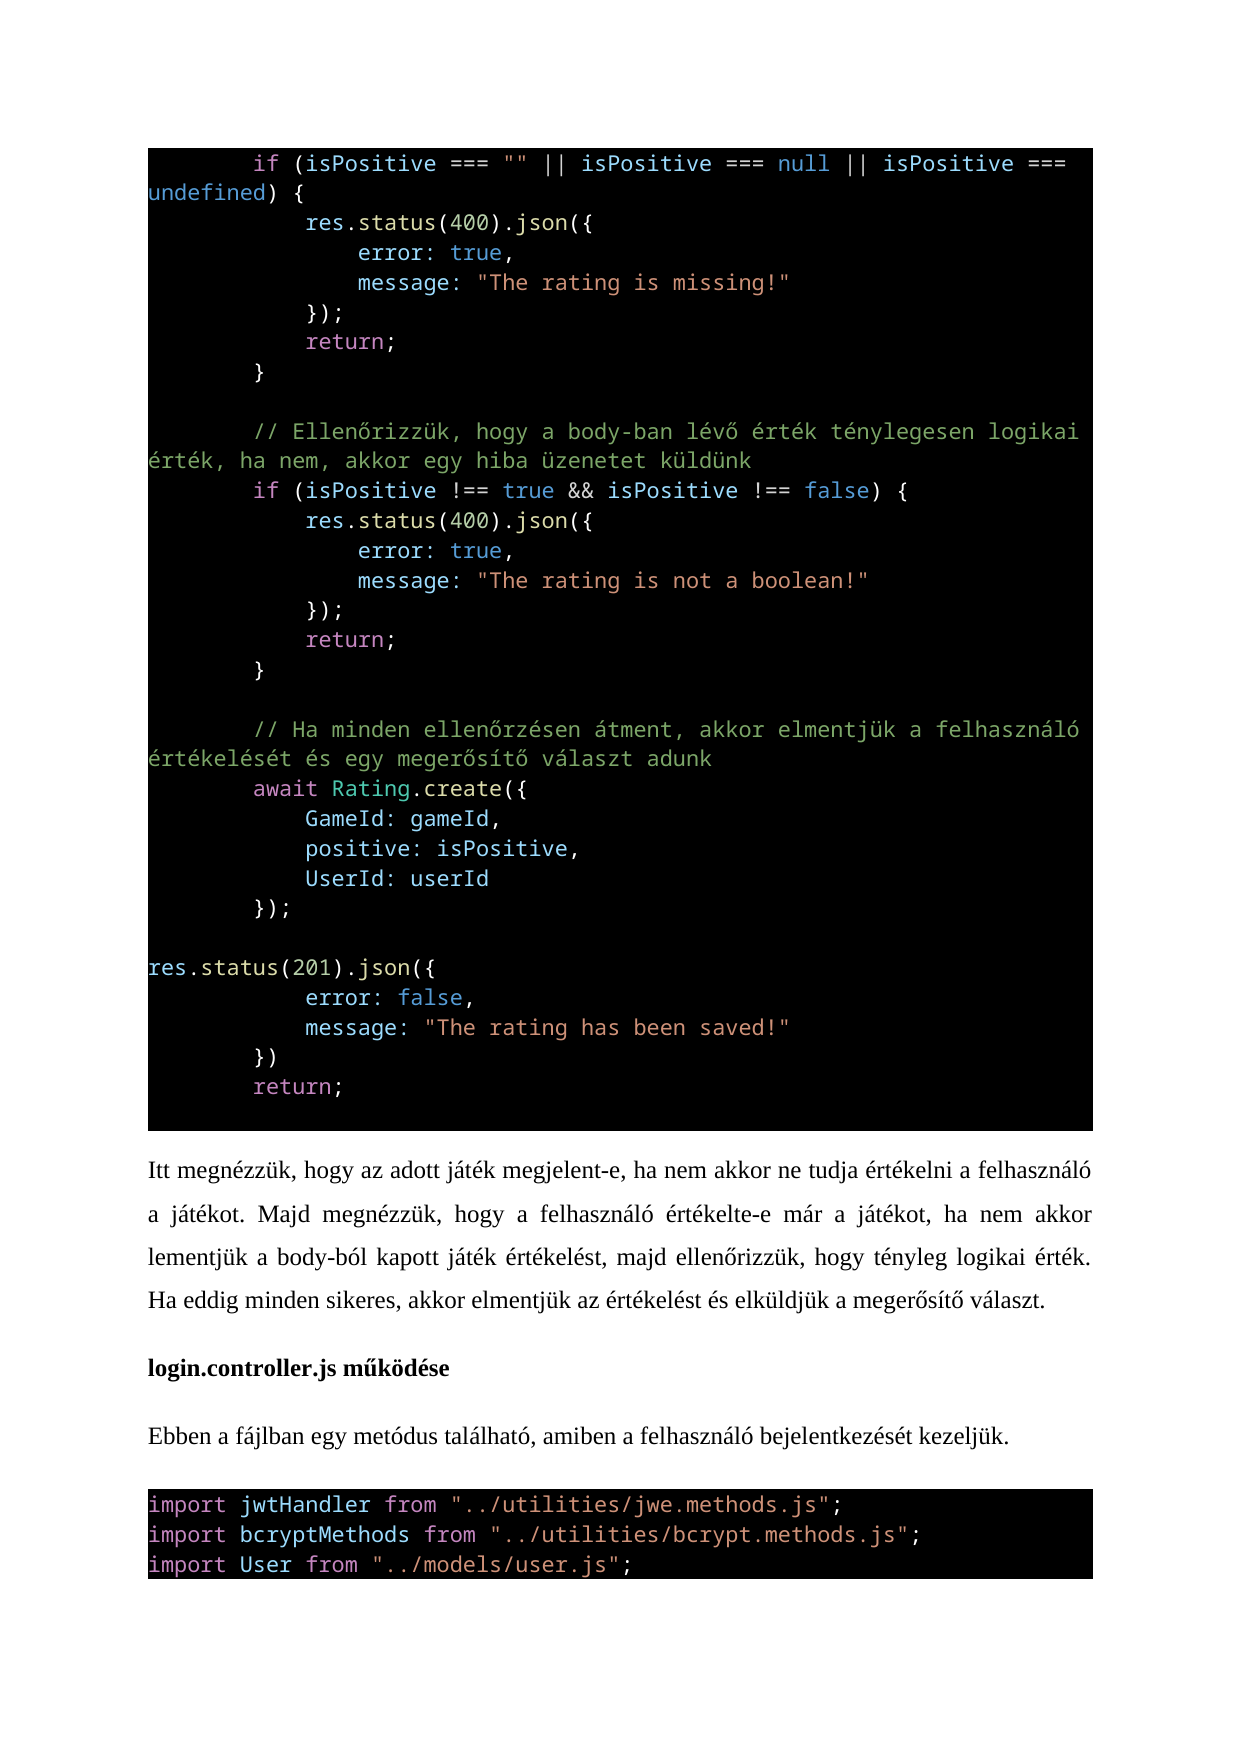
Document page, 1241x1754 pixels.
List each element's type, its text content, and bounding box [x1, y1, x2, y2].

text return; [148, 624, 1093, 654]
text Itt megnézzük, hogy az adott játék megjelent-e, ha nem akkor ne tudja értékelni a felhasználó a játékot. Majd megnézzük, hogy a felhasználó értékelte-e már a játékot, ha nem akkor lementjük a body-ból kapott játék értékelést, majd ellenőrizzük, hogy tényleg logikai érték. Ha eddig minden sikeres, akkor elmentjük az értékelést és elküldjük a megerősítő választ. [148, 1156, 1093, 1314]
text return; [148, 326, 1093, 356]
text }); [148, 892, 1093, 952]
text await Rating.create({ [148, 773, 1093, 803]
text // Ellenőrizzük, hogy a body-ban lévő érték ténylegesen logikai érték, ha nem, akkor egy hiba üzenetet küldünk [148, 416, 1093, 475]
text message: "The rating is not a boolean!" [148, 565, 1093, 594]
text // Ha minden ellenőrzésen átment, akkor elmentjük a felhasználó értékelését és egy megerősítő választ adunk [148, 714, 1093, 773]
text import bcryptMethods from "../utilities/bcrypt.methods.js"; [148, 1519, 1093, 1549]
text Ebben a fájlban egy metódus található, amiben a felhasználó bejelentkezését kezeljük. [148, 1421, 1093, 1450]
text } [148, 356, 1093, 386]
text error: true, [148, 535, 1093, 565]
text login.controller.js működése [148, 1353, 1093, 1382]
text res.status(400).json({ [148, 207, 1093, 237]
text import User from "../models/user.js"; [148, 1549, 1093, 1579]
text error: true, [148, 237, 1093, 267]
text res.status(400).json({ [148, 505, 1093, 535]
text UserId: userId [148, 863, 1093, 892]
text GameId: gameId, [148, 803, 1093, 833]
text if (isPositive === "" || isPositive === null || isPositive === undefined) { [148, 148, 1093, 207]
text } [148, 654, 1093, 684]
text if (isPositive !== true && isPositive !== false) { [148, 475, 1093, 505]
text }); [148, 297, 1093, 326]
text import jwtHandler from "../utilities/jwe.methods.js"; [148, 1489, 1093, 1519]
text return; [148, 1071, 1093, 1101]
text error: false, [148, 982, 1093, 1011]
text positive: isPositive, [148, 833, 1093, 863]
text res.status(201).json({ [148, 952, 1093, 982]
text message: "The rating is missing!" [148, 267, 1093, 297]
text }) [148, 1041, 1093, 1071]
text }); [148, 594, 1093, 624]
text message: "The rating has been saved!" [148, 1011, 1093, 1041]
